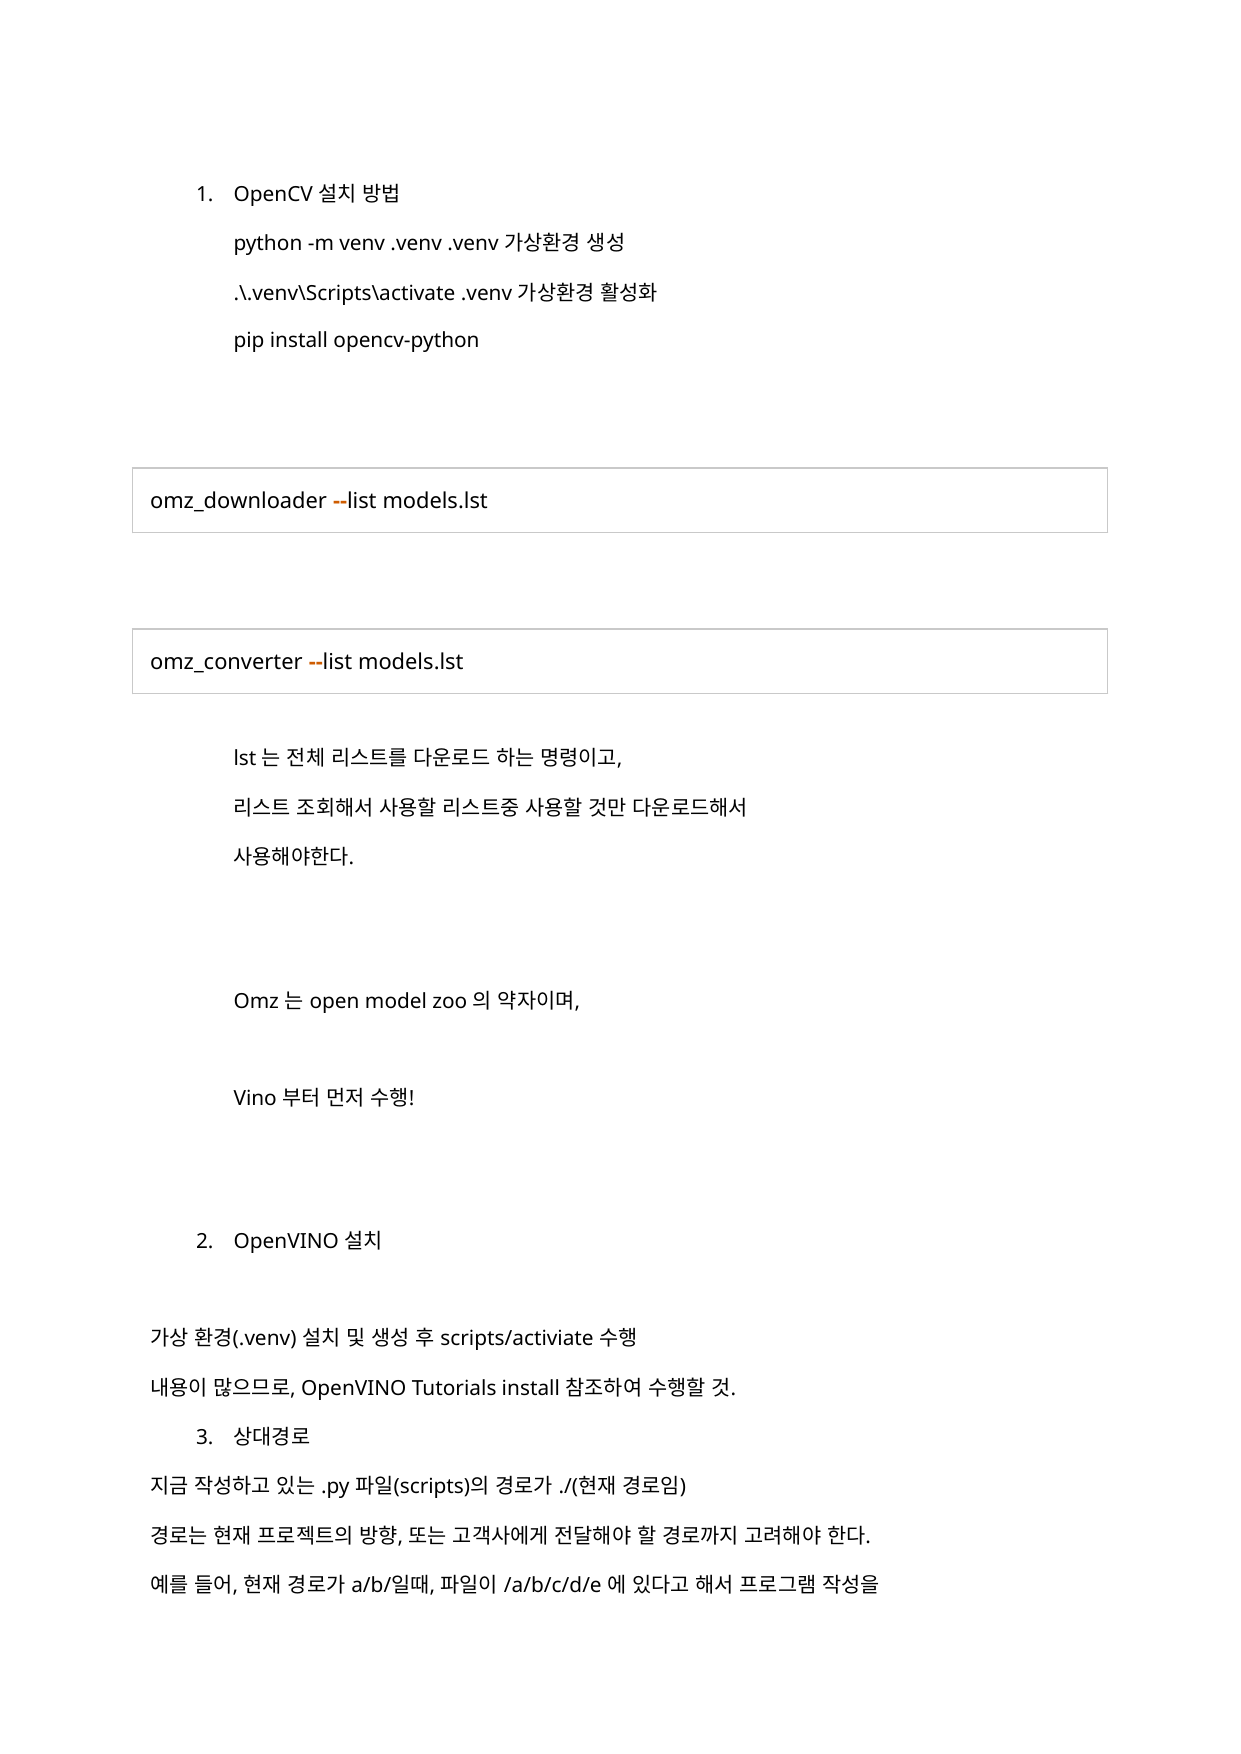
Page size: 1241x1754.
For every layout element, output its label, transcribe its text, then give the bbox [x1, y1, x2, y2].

text 가상 환경(.venv) 설치 및 생성 후 scripts/activiate 수행 [150, 1321, 1090, 1352]
text pip install opencv-python [150, 325, 1090, 354]
list OpenVINO 설치 [196, 1225, 1090, 1255]
list .\.venv\Scripts\activate .venv 가상환경 활성화 [233, 276, 1090, 306]
text 예를 들어, 현재 경로가 a/b/일때, 파일이 /a/b/c/d/e 에 있다고 해서 프로그램 작성을 [150, 1568, 1090, 1599]
text omz_converter --list models.lst [133, 630, 1107, 693]
list OpenCV 설치 방법 [196, 177, 1090, 207]
text Omz 는 open model zoo 의 약자이며, [150, 984, 1090, 1014]
text lst 는 전체 리스트를 다운로드 하는 명령이고, [150, 742, 1090, 772]
text omz_downloader --list models.lst [133, 469, 1107, 532]
list 상대경로 [196, 1420, 1090, 1451]
text 경로는 현재 프로젝트의 방향, 또는 고객사에게 전달해야 할 경로까지 고려해야 한다. [150, 1519, 1090, 1549]
text 리스트 조회해서 사용할 리스트중 사용할 것만 다운로드해서 [150, 791, 1090, 821]
list python -m venv .venv .venv 가상환경 생성 [233, 227, 1090, 257]
text 내용이 많으므로, OpenVINO Tutorials install 참조하여 수행할 것. [150, 1371, 1090, 1401]
text 지금 작성하고 있는 .py 파일(scripts)의 경로가 ./(현재 경로임) [150, 1469, 1090, 1500]
text Vino 부터 먼저 수행! [150, 1081, 1090, 1111]
text 사용해야한다. [150, 840, 1090, 871]
